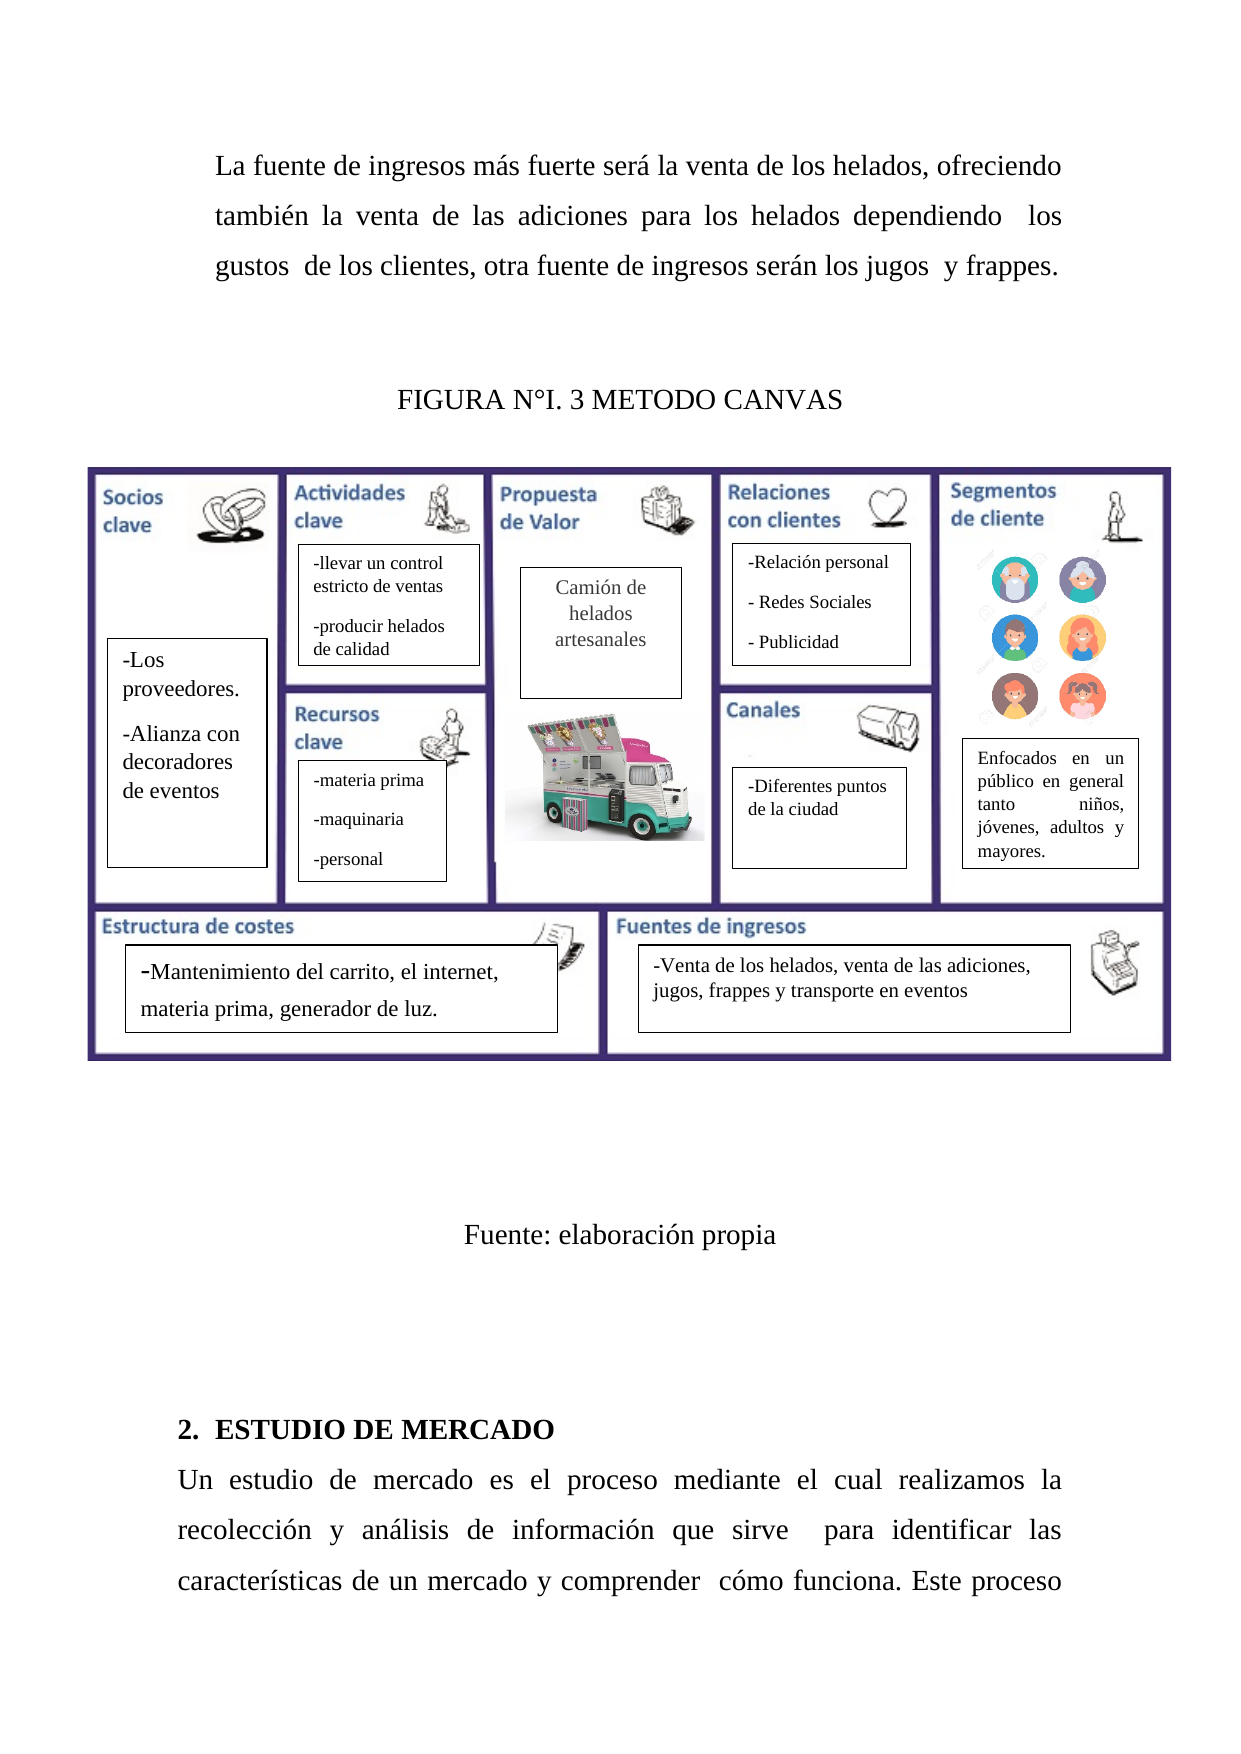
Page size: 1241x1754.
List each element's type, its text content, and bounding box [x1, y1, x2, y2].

text FIGURA N°I. 3 METODO CANVAS [177, 382, 1063, 416]
picture [87, 467, 1172, 1061]
text Fuente: elaboración propia [177, 1217, 1063, 1250]
text La fuente de ingresos más fuerte será la venta de los helados, ofreciendo también la venta de las adiciones para los helados dependiendo los gustos de los clientes, otra fuente de ingresos serán los jugos y frappes. [215, 148, 1063, 282]
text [177, 1462, 1063, 1596]
subtitle ESTUDIO DE MERCADO [177, 1412, 1063, 1445]
